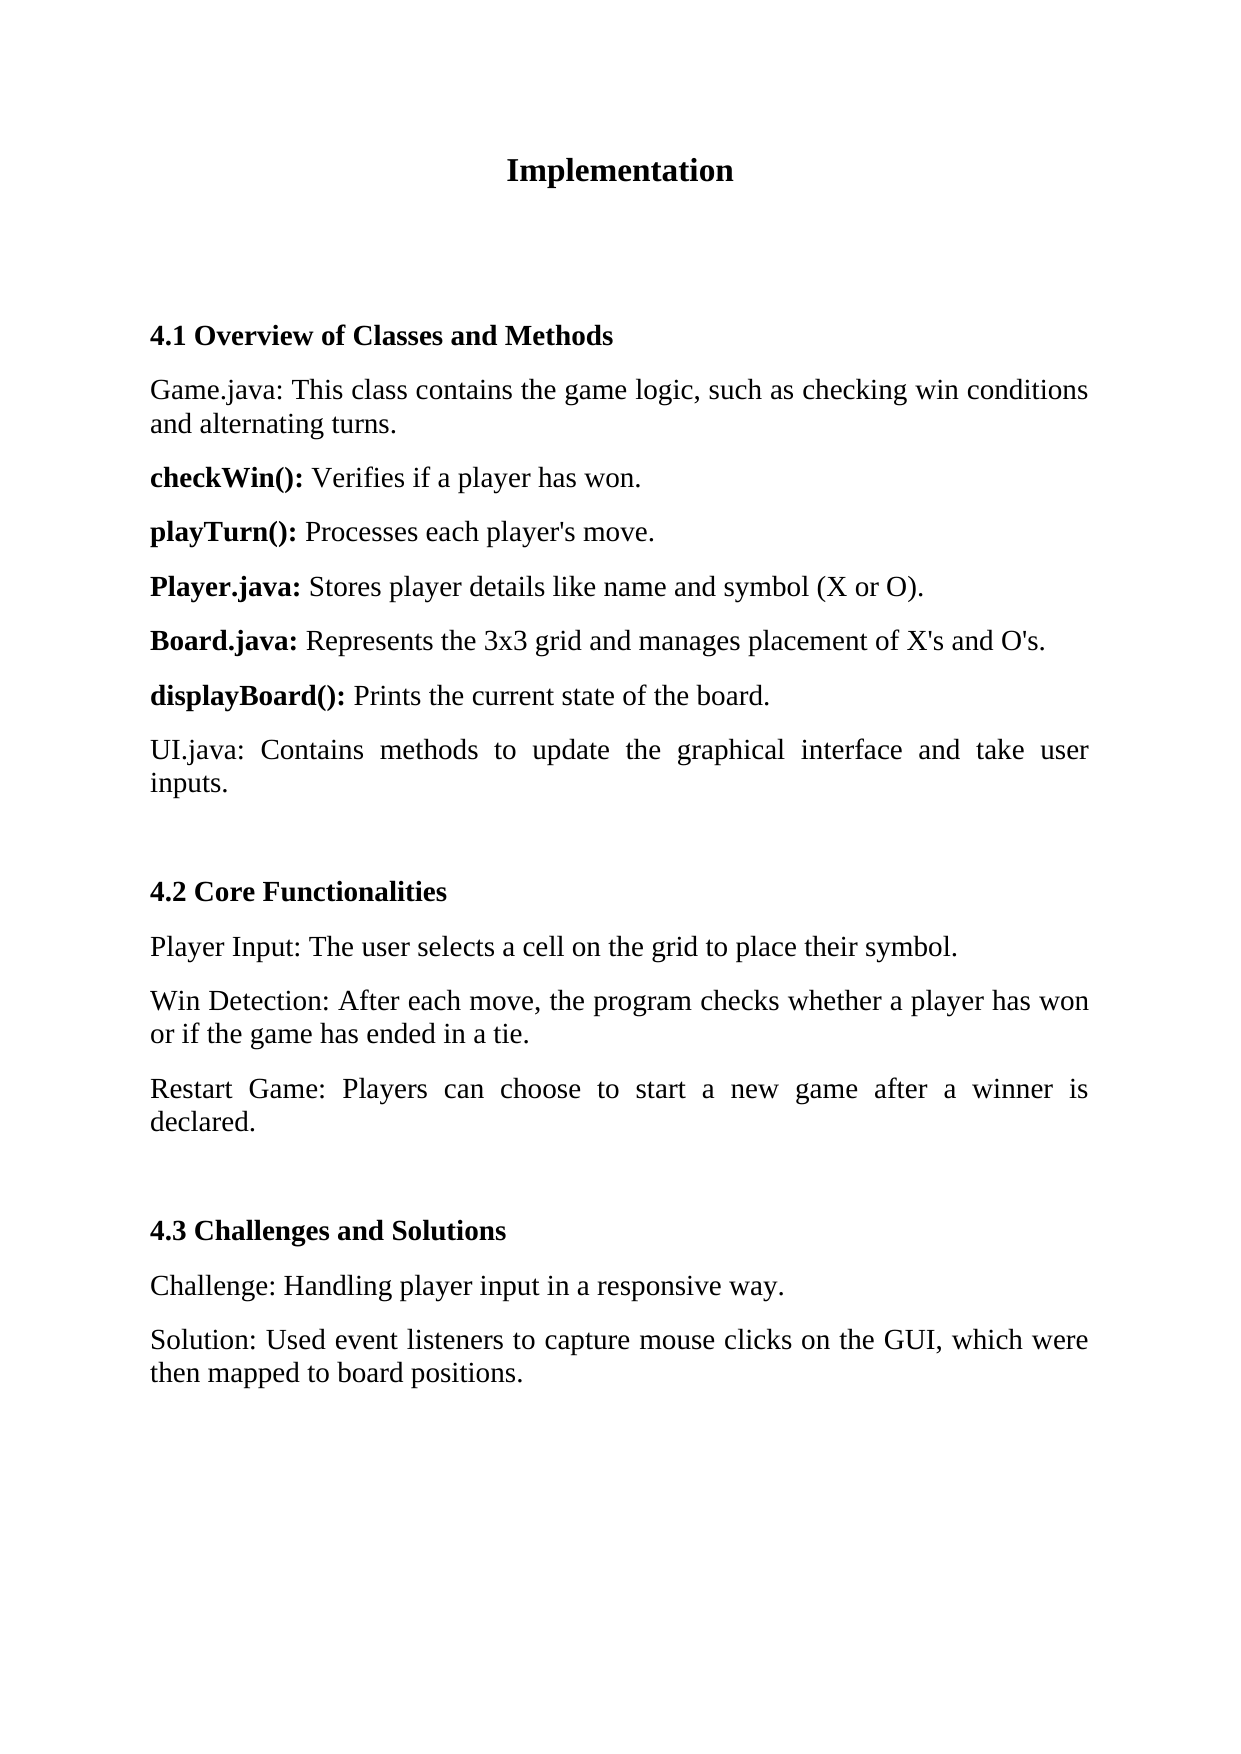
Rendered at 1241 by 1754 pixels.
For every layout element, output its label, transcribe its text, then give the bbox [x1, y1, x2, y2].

text UI.java: Contains methods to update the graphical interface and take user inputs. [150, 732, 1090, 799]
text 4.2 Core Functionalities [150, 874, 1090, 908]
text Restart Game: Players can choose to start a new game after a winner is declared. [150, 1071, 1090, 1138]
text 4.1 Overview of Classes and Methods [150, 318, 1090, 351]
text playTurn(): Processes each player's move. [150, 514, 1090, 548]
text Challenge: Handling player input in a responsive way. [150, 1268, 1090, 1301]
text Game.java: This class contains the game logic, such as checking win conditions and alternating turns. [150, 372, 1090, 439]
text checkWin(): Verifies if a player has won. [150, 460, 1090, 494]
text Win Detection: After each move, the program checks whether a player has won or if the game has ended in a tie. [150, 983, 1090, 1050]
text Player.java: Stores player details like name and symbol (X or O). [150, 569, 1090, 602]
text Implementation [150, 150, 1090, 188]
text 4.3 Challenges and Solutions [150, 1213, 1090, 1247]
text Board.java: Represents the 3x3 grid and manages placement of X's and O's. [150, 623, 1090, 657]
text Solution: Used event listeners to capture mouse clicks on the GUI, which were then mapped to board positions. [150, 1322, 1090, 1389]
text displayBoard(): Prints the current state of the board. [150, 678, 1090, 711]
text Player Input: The user selects a cell on the grid to place their symbol. [150, 929, 1090, 962]
